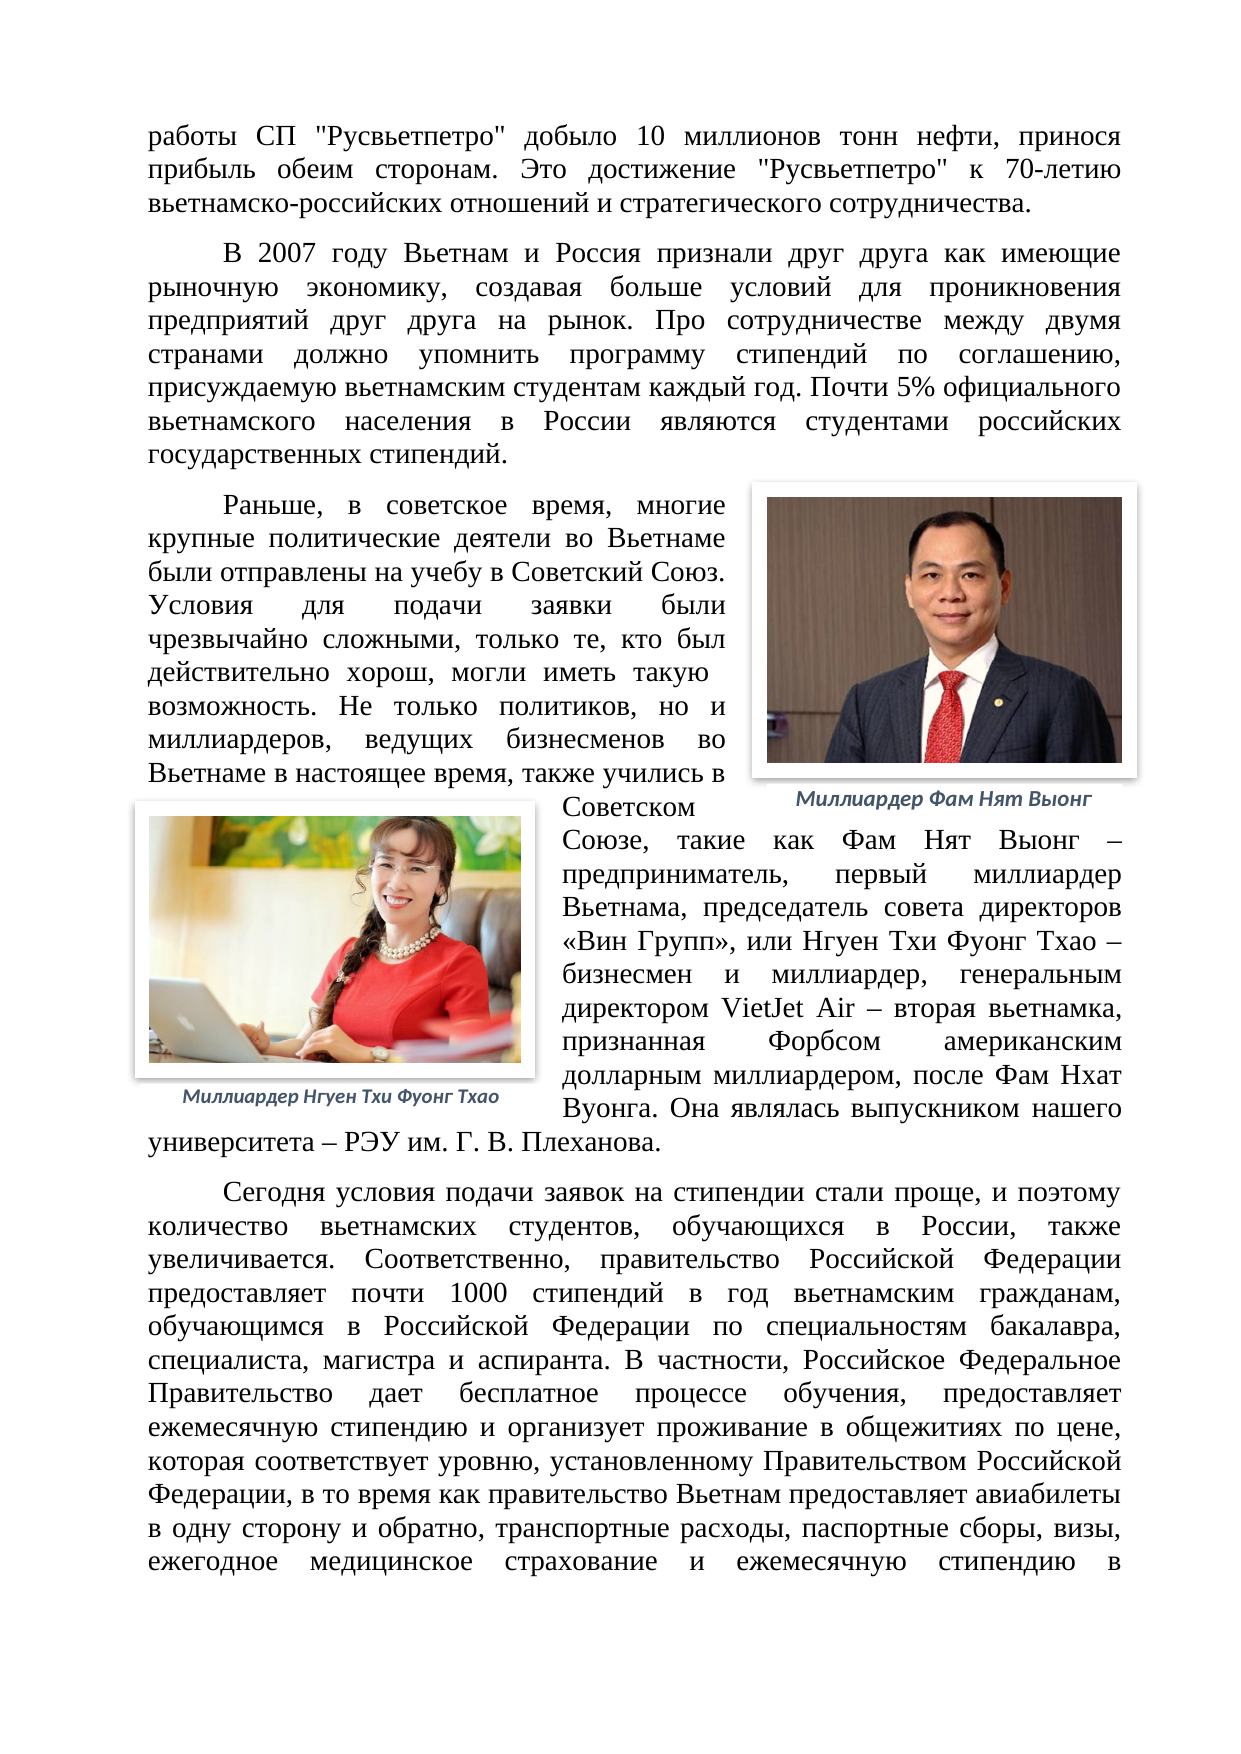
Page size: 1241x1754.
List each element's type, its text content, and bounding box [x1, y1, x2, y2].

picture [767, 497, 1122, 763]
text В 2007 году Вьетнам и Россия признали друг друга как имеющие рыночную экономику, создавая больше условий для проникновения предприятий друг друга на рынок. Про сотрудничестве между двумя странами должно упомнить программу стипендий по соглашению, присуждаемую вьетнамским студентам каждый год. Почти 5% официального вьетнамского населения в России являются студентами российских государственных стипендий. [148, 235, 1122, 470]
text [148, 118, 1122, 219]
picture [149, 816, 521, 1063]
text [148, 1174, 1122, 1577]
